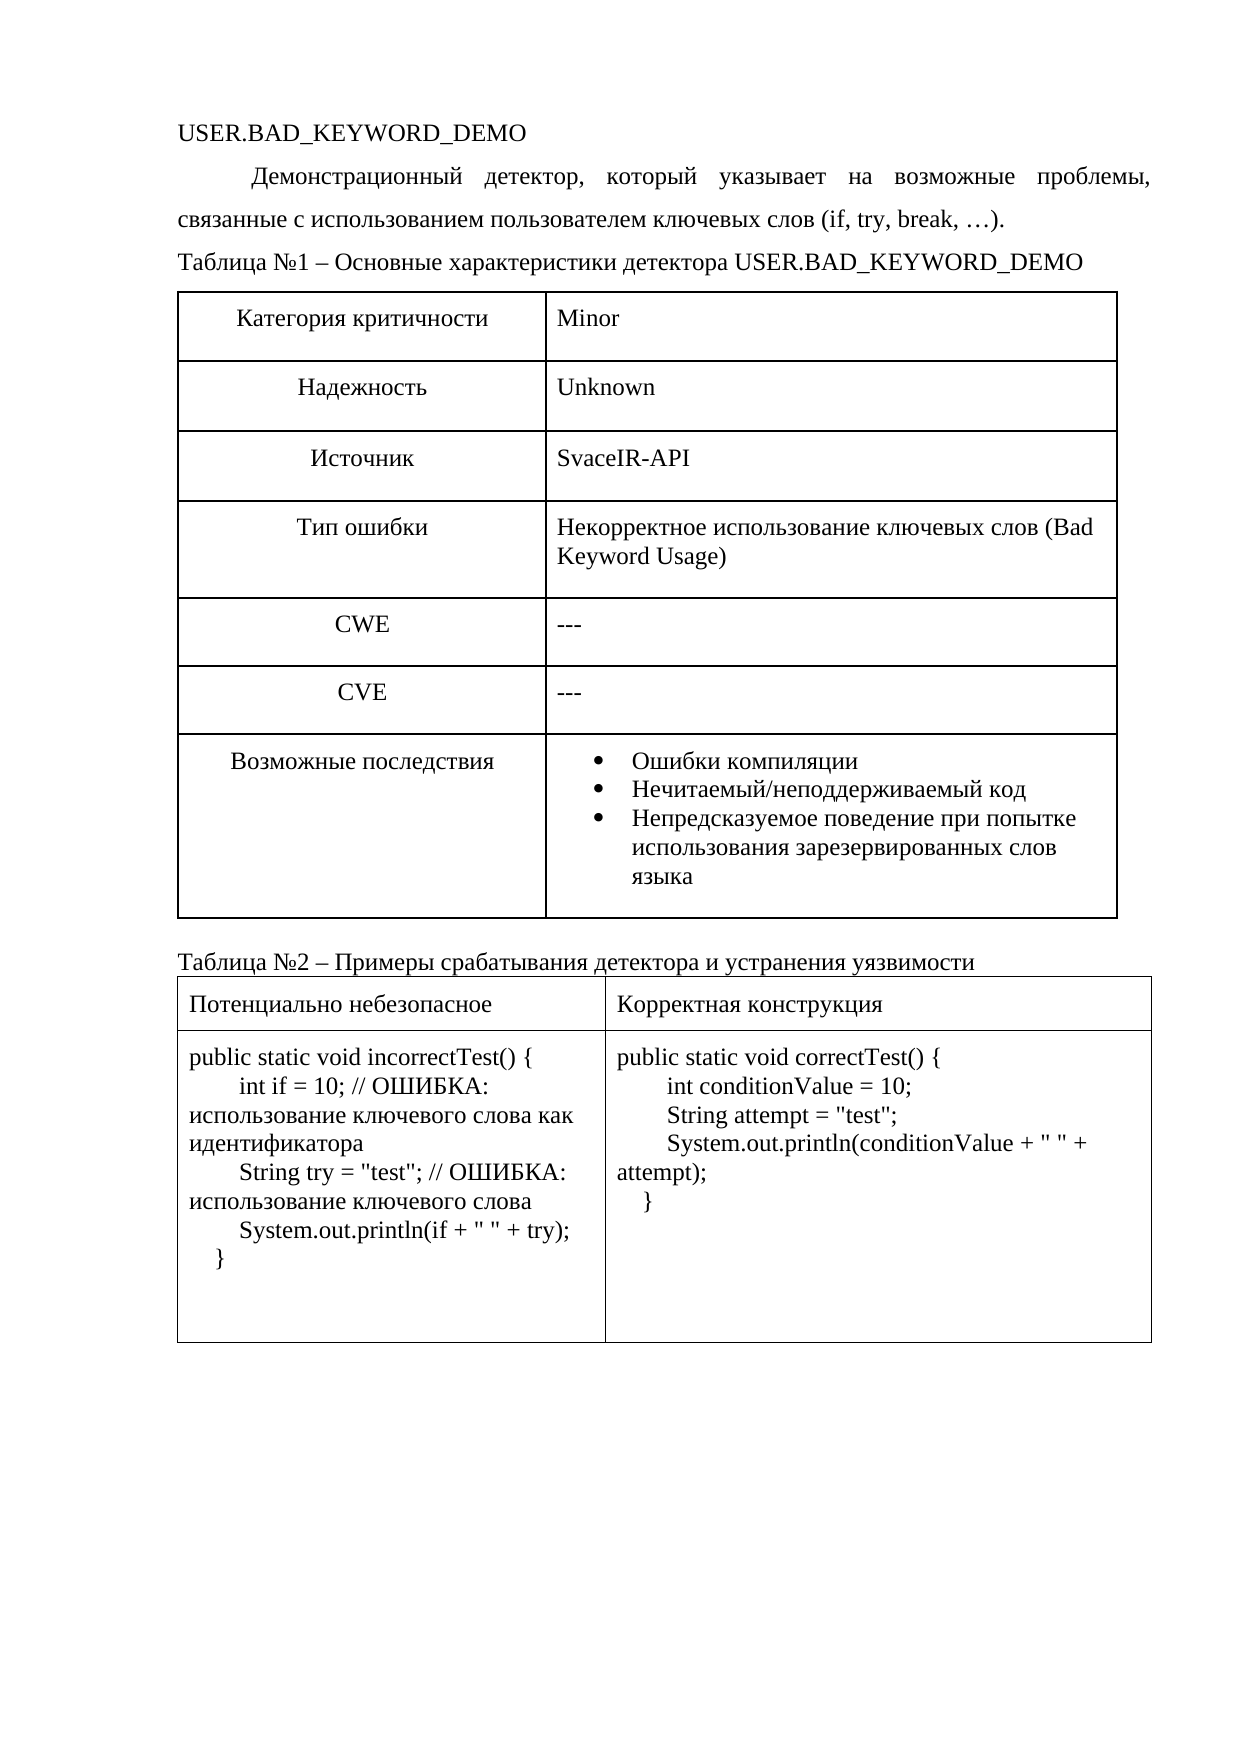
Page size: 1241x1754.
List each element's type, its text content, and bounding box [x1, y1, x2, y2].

table_cell CVE [179, 667, 545, 733]
table_cell CWE [179, 599, 545, 665]
table_header Категория критичности [179, 293, 545, 360]
table_cell public static void incorrectTest() { int if = 10; // ОШИБКА: использование ключевого слова как идентификатора String try = "test"; // ОШИБКА: использование ключевого слова System.out.println(if + " " + try); } [178, 1031, 605, 1342]
table_cell Некорректное использование ключевых слов (Bad Keyword Usage) [547, 502, 1116, 597]
table_cell --- [547, 599, 1116, 665]
table_cell SvaceIR-API [547, 432, 1116, 499]
table_cell Ошибки компиляции Нечитаемый/неподдерживаемый код Непредсказуемое поведение при попытке использования зарезервированных слов языка [547, 735, 1116, 917]
table_cell --- [547, 667, 1116, 733]
text Таблица №2 – Примеры срабатывания детектора и устранения уязвимости [177, 947, 1152, 976]
table_cell Источник [179, 432, 545, 499]
table_header Корректная конструкция [606, 977, 1151, 1029]
table_cell public static void correctTest() { int conditionValue = 10; String attempt = "test"; System.out.println(conditionValue + " " + attempt); } [606, 1031, 1151, 1342]
table_header Minor [547, 293, 1116, 360]
table_cell Unknown [547, 362, 1116, 430]
text Таблица №1 – Основные характеристики детектора USER.BAD_KEYWORD_DEMO [177, 247, 1152, 276]
text Демонстрационный детектор, который указывает на возможные проблемы, связанные с использованием пользователем ключевых слов (if, try, break, …). [177, 161, 1152, 233]
table_cell Надежность [179, 362, 545, 430]
table_cell Тип ошибки [179, 502, 545, 597]
table_header Потенциально небезопасное [178, 977, 605, 1029]
text USER.BAD_KEYWORD_DEMO [177, 118, 1152, 147]
table_cell Возможные последствия [179, 735, 545, 917]
